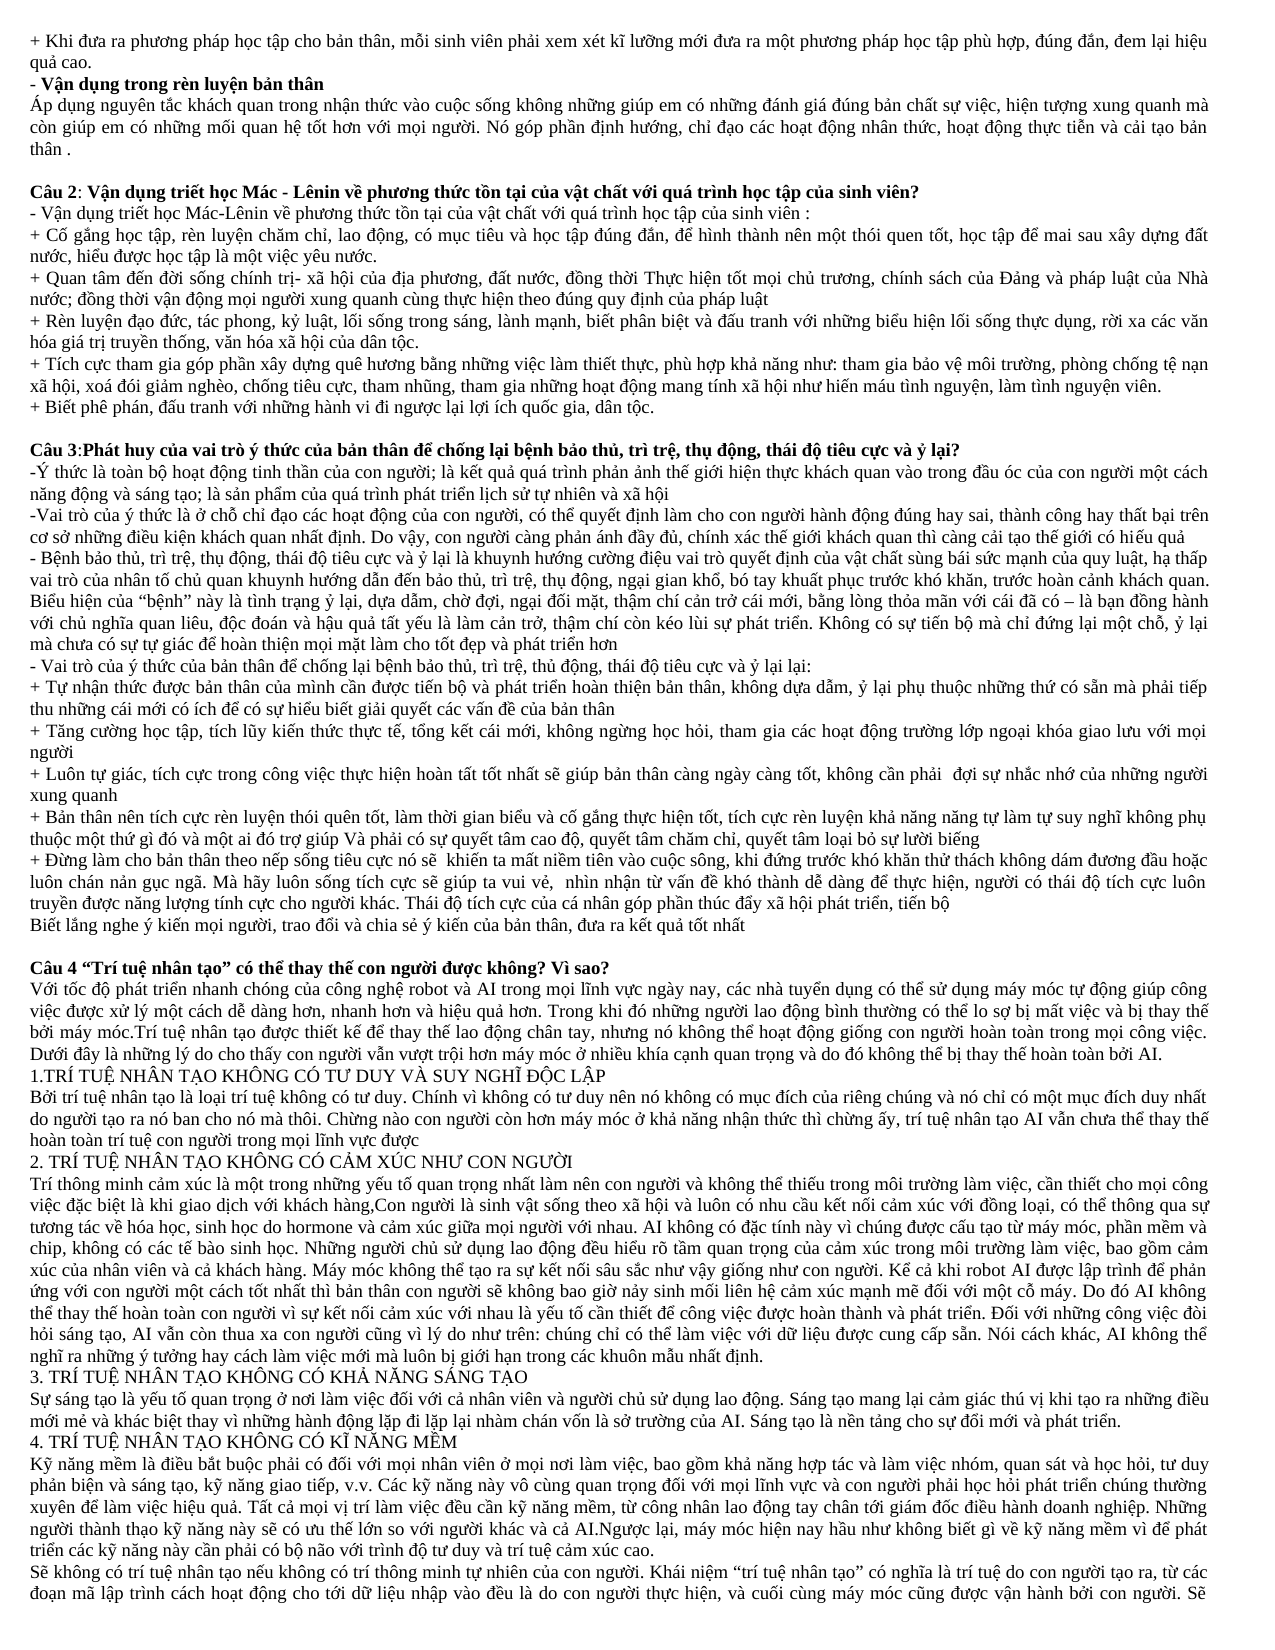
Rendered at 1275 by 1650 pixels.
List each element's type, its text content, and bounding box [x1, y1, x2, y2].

text Với tốc độ phát triển nhanh chóng của công nghệ robot và AI trong mọi lĩnh vực ngày nay, các nhà tuyển dụng có thể sử dụng máy móc tự động giúp công việc được xử lý một cách dễ dàng hơn, nhanh hơn và hiệu quả hơn. Trong khi đó những người lao động bình thường có thể lo sợ bị mất việc và bị thay thế bởi máy móc.Trí tuệ nhân tạo được thiết kế để thay thế lao động chân tay, nhưng nó không thể hoạt động giống con người hoàn toàn trong mọi công việc. Dưới đây là những lý do cho thấy con người vẫn vượt trội hơn máy móc ở nhiều khía cạnh quan trọng và do đó không thể bị thay thế hoàn toàn bởi AI. [29, 978, 1211, 1064]
text 4. TRÍ TUỆ NHÂN TẠO KHÔNG CÓ KĨ NĂNG MỀM [29, 1431, 1211, 1453]
text 2. TRÍ TUỆ NHÂN TẠO KHÔNG CÓ CẢM XÚC NHƯ CON NGƯỜI [29, 1151, 1211, 1172]
text 3. TRÍ TUỆ NHÂN TẠO KHÔNG CÓ KHẢ NĂNG SÁNG TẠO [29, 1366, 1211, 1388]
text + Biết phê phán, đấu tranh với những hành vi đi ngược lại lợi ích quốc gia, dân tộc. [29, 396, 1211, 418]
text Kỹ năng mềm là điều bắt buộc phải có đối với mọi nhân viên ở mọi nơi làm việc, bao gồm khả năng hợp tác và làm việc nhóm, quan sát và học hỏi, tư duy phản biện và sáng tạo, kỹ năng giao tiếp, v.v. Các kỹ năng này vô cùng quan trọng đối với mọi lĩnh vực và con người phải học hỏi phát triển chúng thường xuyên để làm việc hiệu quả. Tất cả mọi vị trí làm việc đều cần kỹ năng mềm, từ công nhân lao động tay chân tới giám đốc điều hành doanh nghiệp. Những người thành thạo kỹ năng này sẽ có ưu thế lớn so với người khác và cả AI.Ngược lại, máy móc hiện nay hầu như không biết gì về kỹ năng mềm vì để phát triển các kỹ năng này cần phải có bộ não với trình độ tư duy và trí tuệ cảm xúc cao. [29, 1453, 1211, 1561]
text - Bệnh bảo thủ, trì trệ, thụ động, thái độ tiêu cực và ỷ lại là khuynh hướng cường điệu vai trò quyết định của vật chất sùng bái sức mạnh của quy luật, hạ thấp vai trò của nhân tố chủ quan khuynh hướng dẫn đến bảo thủ, trì trệ, thụ động, ngại gian khổ, bó tay khuất phục trước khó khăn, trước hoàn cảnh khách quan. Biểu hiện của “bệnh” này là tình trạng ỷ lại, dựa dẫm, chờ đợi, ngại đối mặt, thậm chí cản trở cái mới, bằng lòng thỏa mãn với cái đã có – là bạn đồng hành với chủ nghĩa quan liêu, độc đoán và hậu quả tất yếu là làm cản trở, thậm chí còn kéo lùi sự phát triển. Không có sự tiến bộ mà chỉ đứng lại một chỗ, ỷ lại mà chưa có sự tự giác để hoàn thiện mọi mặt làm cho tốt đẹp và phát triển hơn [29, 547, 1211, 655]
text - Vận dụng triết học Mác-Lênin về phương thức tồn tại của vật chất với quá trình học tập của sinh viên : [29, 202, 1211, 224]
text Biết lắng nghe ý kiến mọi người, trao đổi và chia sẻ ý kiến của bản thân, đưa ra kết quả tốt nhất [29, 914, 1211, 935]
text + Cố gắng học tập, rèn luyện chăm chỉ, lao động, có mục tiêu và học tập đúng đắn, để hình thành nên một thói quen tốt, học tập để mai sau xây dựng đất nước, hiểu được học tập là một việc yêu nước. [29, 224, 1211, 267]
text Trí thông minh cảm xúc là một trong những yếu tố quan trọng nhất làm nên con người và không thể thiếu trong môi trường làm việc, cần thiết cho mọi công việc đặc biệt là khi giao dịch với khách hàng,Con người là sinh vật sống theo xã hội và luôn có nhu cầu kết nối cảm xúc với đồng loại, có thể thông qua sự tương tác về hóa học, sinh học do hormone và cảm xúc giữa mọi người với nhau. AI không có đặc tính này vì chúng được cấu tạo từ máy móc, phần mềm và chip, không có các tế bào sinh học. Những người chủ sử dụng lao động đều hiểu rõ tầm quan trọng của cảm xúc trong môi trường làm việc, bao gồm cảm xúc của nhân viên và cả khách hàng. Máy móc không thể tạo ra sự kết nối sâu sắc như vậy giống như con người. Kể cả khi robot AI được lập trình để phản ứng với con người một cách tốt nhất thì bản thân con người sẽ không bao giờ nảy sinh mối liên hệ cảm xúc mạnh mẽ đối với một cỗ máy. Do đó AI không thể thay thế hoàn toàn con người vì sự kết nối cảm xúc với nhau là yếu tố cần thiết để công việc được hoàn thành và phát triển. Đối với những công việc đòi hỏi sáng tạo, AI vẫn còn thua xa con người cũng vì lý do như trên: chúng chỉ có thể làm việc với dữ liệu được cung cấp sẵn. Nói cách khác, AI không thể nghĩ ra những ý tưởng hay cách làm việc mới mà luôn bị giới hạn trong các khuôn mẫu nhất định. [29, 1172, 1211, 1366]
text + Bản thân nên tích cực rèn luyện thói quên tốt, làm thời gian biểu và cố gắng thực hiện tốt, tích cực rèn luyện khả năng năng tự làm tự suy nghĩ không phụ thuộc một thứ gì đó và một ai đó trợ giúp Và phải có sự quyết tâm cao độ, quyết tâm chăm chỉ, quyết tâm loại bỏ sự lười biếng [29, 806, 1211, 849]
text + Tích cực tham gia góp phần xây dựng quê hương bằng những việc làm thiết thực, phù hợp khả năng như: tham gia bảo vệ môi trường, phòng chống tệ nạn xã hội, xoá đói giảm nghèo, chống tiêu cực, tham nhũng, tham gia những hoạt động mang tính xã hội như hiến máu tình nguyện, làm tình nguyện viên. [29, 353, 1211, 396]
text Áp dụng nguyên tắc khách quan trong nhận thức vào cuộc sống không những giúp em có những đánh giá đúng bản chất sự việc, hiện tượng xung quanh mà còn giúp em có những mối quan hệ tốt hơn với mọi người. Nó góp phần định hướng, chỉ đạo các hoạt động nhân thức, hoạt động thực tiễn và cải tạo bản thân . [29, 94, 1211, 159]
text + Quan tâm đến đời sống chính trị- xã hội của địa phương, đất nước, đồng thời Thực hiện tốt mọi chủ trương, chính sách của Đảng và pháp luật của Nhà nước; đồng thời vận động mọi người xung quanh cùng thực hiện theo đúng quy định của pháp luật [29, 267, 1211, 310]
text -Ý thức là toàn bộ hoạt động tinh thần của con người; là kết quả quá trình phản ảnh thế giới hiện thực khách quan vào trong đầu óc của con người một cách năng động và sáng tạo; là sản phẩm của quá trình phát triển lịch sử tự nhiên và xã hội [29, 461, 1211, 504]
text + Đừng làm cho bản thân theo nếp sống tiêu cực nó sẽ khiến ta mất niềm tiên vào cuộc sông, khi đứng trước khó khăn thử thách không dám đương đầu hoặc luôn chán nản gục ngã. Mà hãy luôn sống tích cực sẽ giúp ta vui vẻ, nhìn nhận từ vấn đề khó thành dễ dàng để thực hiện, người có thái độ tích cực luôn truyền được năng lượng tính cực cho người khác. Thái độ tích cực của cá nhân góp phần thúc đẩy xã hội phát triển, tiến bộ [29, 849, 1211, 914]
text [29, 1561, 1211, 1604]
text -Vai trò của ý thức là ở chỗ chỉ đạo các hoạt động của con người, có thể quyết định làm cho con người hành động đúng hay sai, thành công hay thất bại trên cơ sở những điều kiện khách quan nhất định. Do vậy, con người càng phản ánh đầy đủ, chính xác thế giới khách quan thì càng cải tạo thế giới có hiếu quả [29, 504, 1211, 547]
text + Tăng cường học tập, tích lũy kiến thức thực tế, tổng kết cái mới, không ngừng học hỏi, tham gia các hoạt động trường lớp ngoại khóa giao lưu với mọi người [29, 719, 1211, 763]
text + Rèn luyện đạo đức, tác phong, kỷ luật, lối sống trong sáng, lành mạnh, biết phân biệt và đấu tranh với những biểu hiện lối sống thực dụng, rời xa các văn hóa giá trị truyền thống, văn hóa xã hội của dân tộc. [29, 310, 1211, 353]
text + Luôn tự giác, tích cực trong công việc thực hiện hoàn tất tốt nhất sẽ giúp bản thân càng ngày càng tốt, không cần phải đợi sự nhắc nhớ của những người xung quanh [29, 763, 1211, 806]
text Câu 2: Vận dụng triết học Mác - Lênin về phương thức tồn tại của vật chất với quá trình học tập của sinh viên? [29, 181, 1211, 202]
text 1.TRÍ TUỆ NHÂN TẠO KHÔNG CÓ TƯ DUY VÀ SUY NGHĨ ĐỘC LẬP [29, 1064, 1211, 1086]
text Bởi trí tuệ nhân tạo là loại trí tuệ không có tư duy. Chính vì không có tư duy nên nó không có mục đích của riêng chúng và nó chỉ có một mục đích duy nhất do người tạo ra nó ban cho nó mà thôi. Chừng nào con người còn hơn máy móc ở khả năng nhận thức thì chừng ấy, trí tuệ nhân tạo AI vẫn chưa thể thay thế hoàn toàn trí tuệ con người trong mọi lĩnh vực được [29, 1086, 1211, 1151]
text + Tự nhận thức được bản thân của mình cần được tiến bộ và phát triển hoàn thiện bản thân, không dựa dẫm, ỷ lại phụ thuộc những thứ có sẵn mà phải tiếp thu những cái mới có ích để có sự hiểu biết giải quyết các vấn đề của bản thân [29, 676, 1211, 719]
text + Khi đưa ra phương pháp học tập cho bản thân, mỗi sinh viên phải xem xét kĩ lưỡng mới đưa ra một phương pháp học tập phù hợp, đúng đắn, đem lại hiệu quả cao. [29, 29, 1211, 73]
text Câu 3:Phát huy của vai trò ý thức của bản thân để chống lại bệnh bảo thủ, trì trệ, thụ động, thái độ tiêu cực và ỷ lại? [29, 439, 1211, 461]
text Sự sáng tạo là yếu tố quan trọng ở nơi làm việc đối với cả nhân viên và người chủ sử dụng lao động. Sáng tạo mang lại cảm giác thú vị khi tạo ra những điều mới mẻ và khác biệt thay vì những hành động lặp đi lặp lại nhàm chán vốn là sở trường của AI. Sáng tạo là nền tảng cho sự đổi mới và phát triển. [29, 1388, 1211, 1431]
text - Vai trò của ý thức của bản thân để chống lại bệnh bảo thủ, trì trệ, thủ động, thái độ tiêu cực và ỷ lại lại: [29, 655, 1211, 676]
text Câu 4 “Trí tuệ nhân tạo” có thể thay thế con người được không? Vì sao? [29, 957, 1211, 978]
text - Vận dụng trong rèn luyện bản thân [29, 73, 1211, 94]
